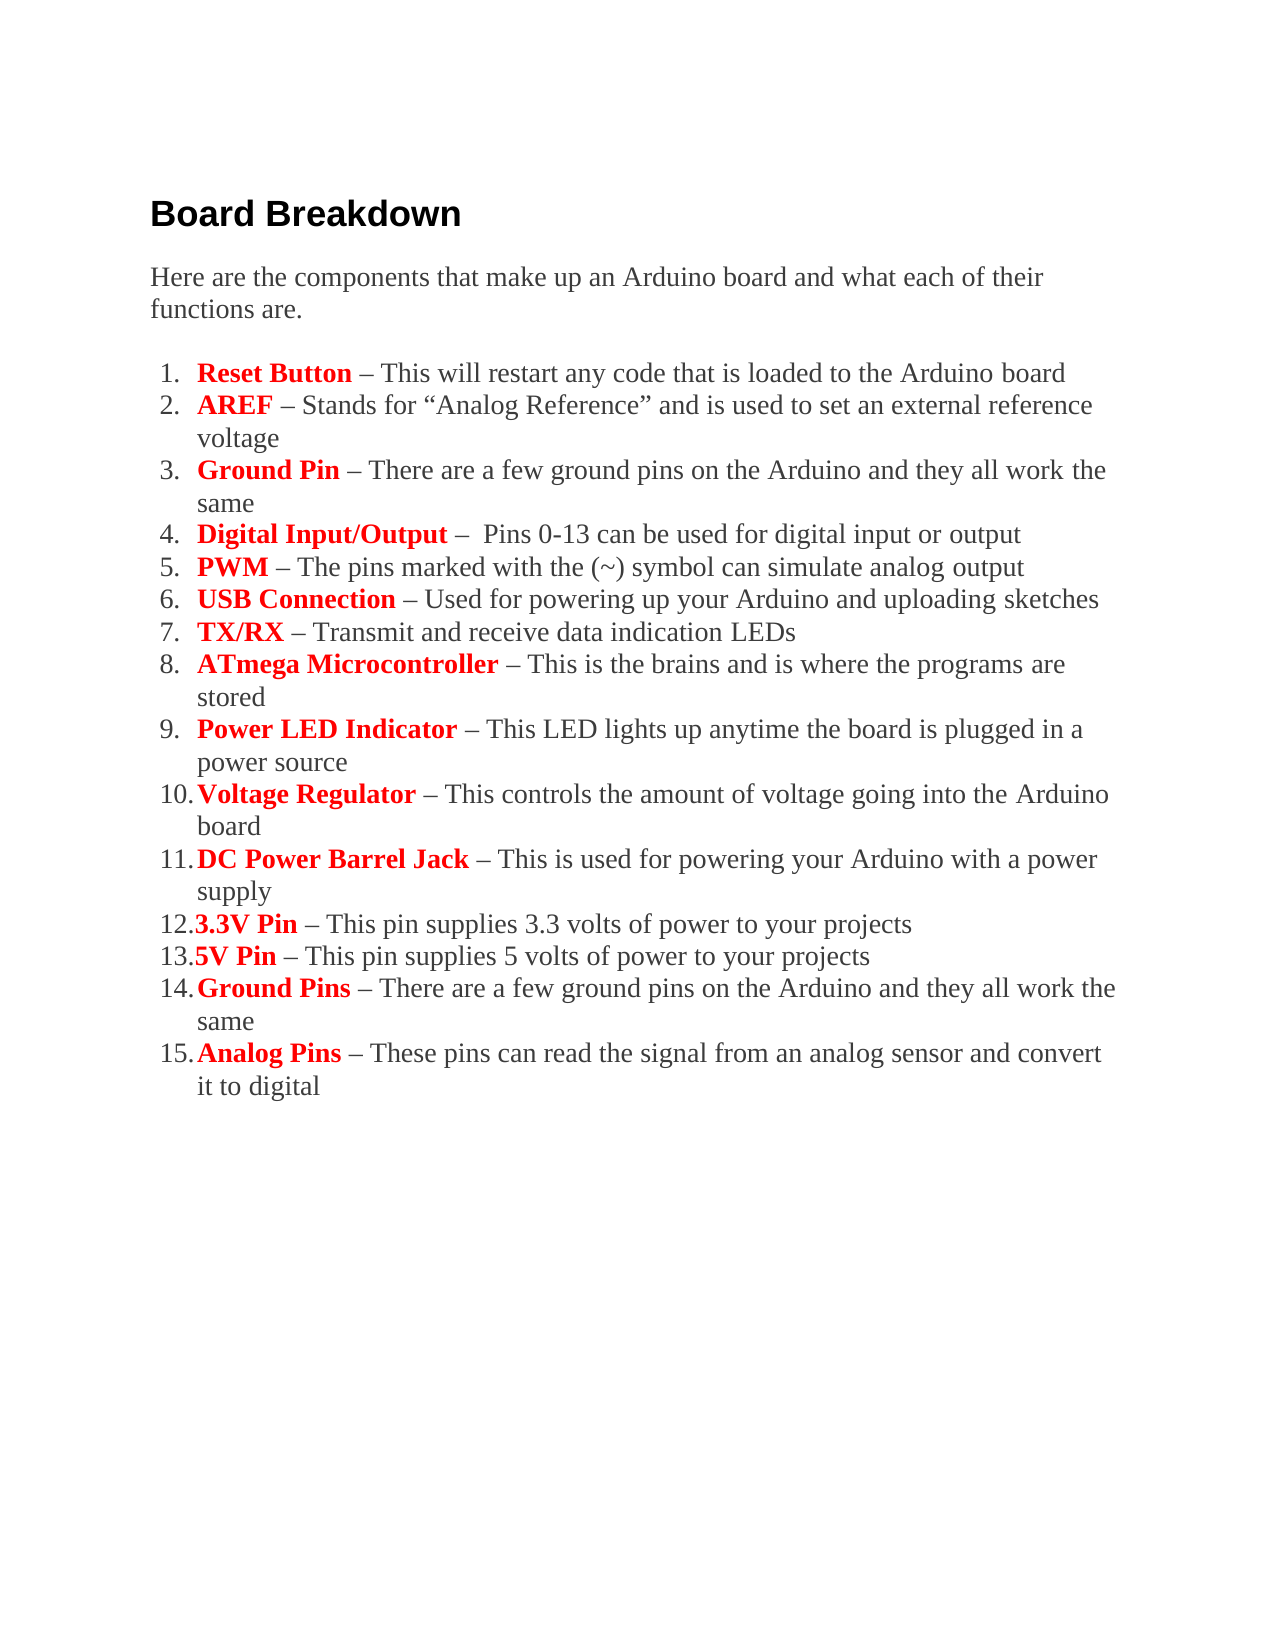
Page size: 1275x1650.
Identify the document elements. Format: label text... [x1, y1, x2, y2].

text 12.3.3V Pin – This pin supplies 3.3 volts of power to your projects [159, 907, 1139, 939]
text Here are the components that make up an Arduino board and what each of their functions are. [150, 260, 1047, 325]
text 13.5V Pin – This pin supplies 5 volts of power to your projects [159, 939, 1139, 971]
list Ground Pin – There are a few ground pins on the Arduino and they all work the same [159, 453, 1106, 518]
list USB Connection – Used for powering up your Arduino and uploading sketches [159, 583, 1139, 615]
list ATmega Microcontroller – This is the brains and is where the programs are stored [159, 647, 1072, 712]
list Digital Input/Output – Pins 0-13 can be used for digital input or output [159, 518, 1139, 550]
list Ground Pins – There are a few ground pins on the Arduino and they all work the same [159, 971, 1124, 1036]
list TX/RX – Transmit and receive data indication LEDs [159, 615, 1139, 647]
list Power LED Indicator – This LED lights up anytime the board is plugged in a power source [159, 712, 1084, 777]
list Voltage Regulator – This controls the amount of voltage going into the Arduino board [159, 777, 1109, 842]
list Reset Button – This will restart any code that is loaded to the Arduino board [159, 356, 1139, 388]
list PWM – The pins marked with the (~) symbol can simulate analog output [159, 550, 1139, 583]
text Board Breakdown [150, 192, 1139, 234]
list AREF – Stands for “Analog Reference” and is used to set an external reference voltage [159, 388, 1095, 453]
list DC Power Barrel Jack – This is used for powering your Arduino with a power supply [159, 842, 1105, 907]
list Analog Pins – These pins can read the signal from an analog sensor and convert it to digital [159, 1036, 1110, 1101]
